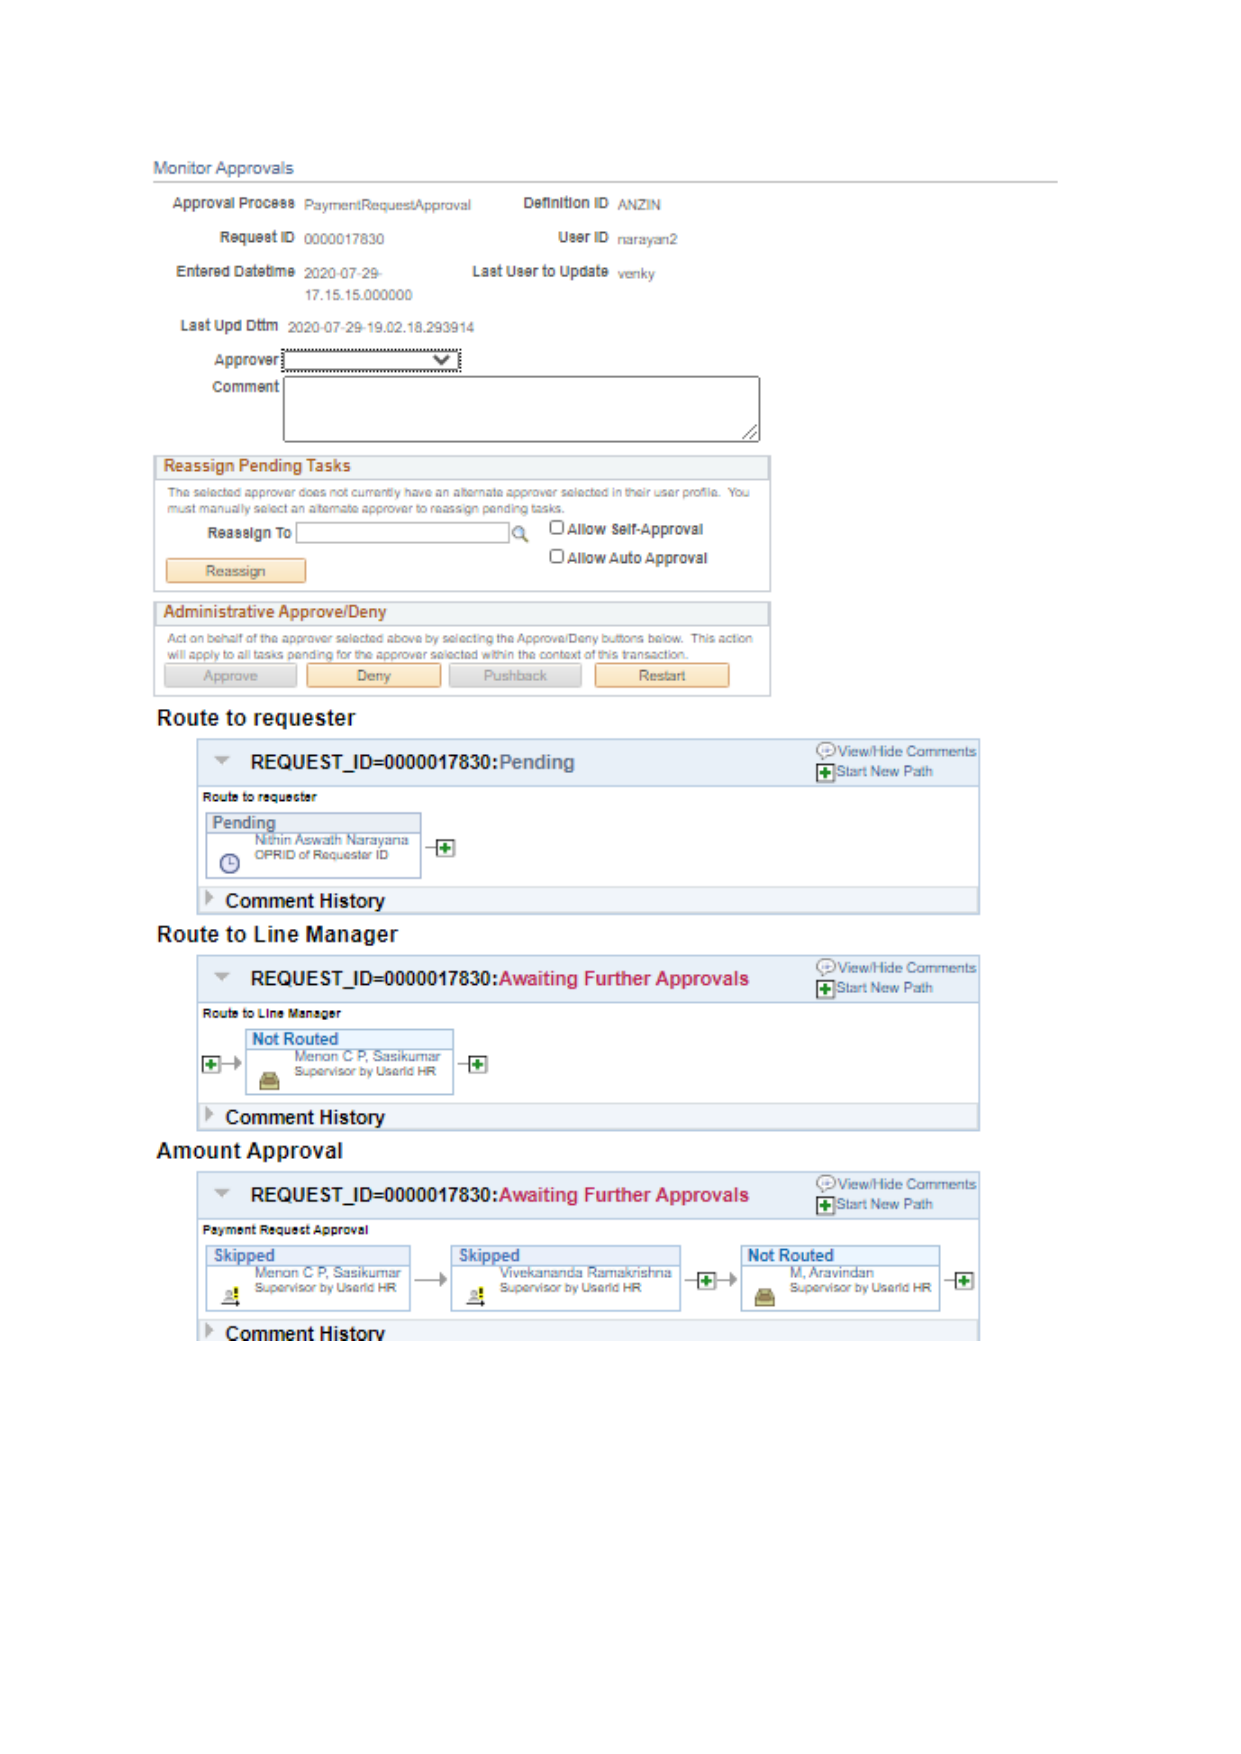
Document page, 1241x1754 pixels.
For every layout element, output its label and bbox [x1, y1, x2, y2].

picture [150, 150, 1058, 1341]
